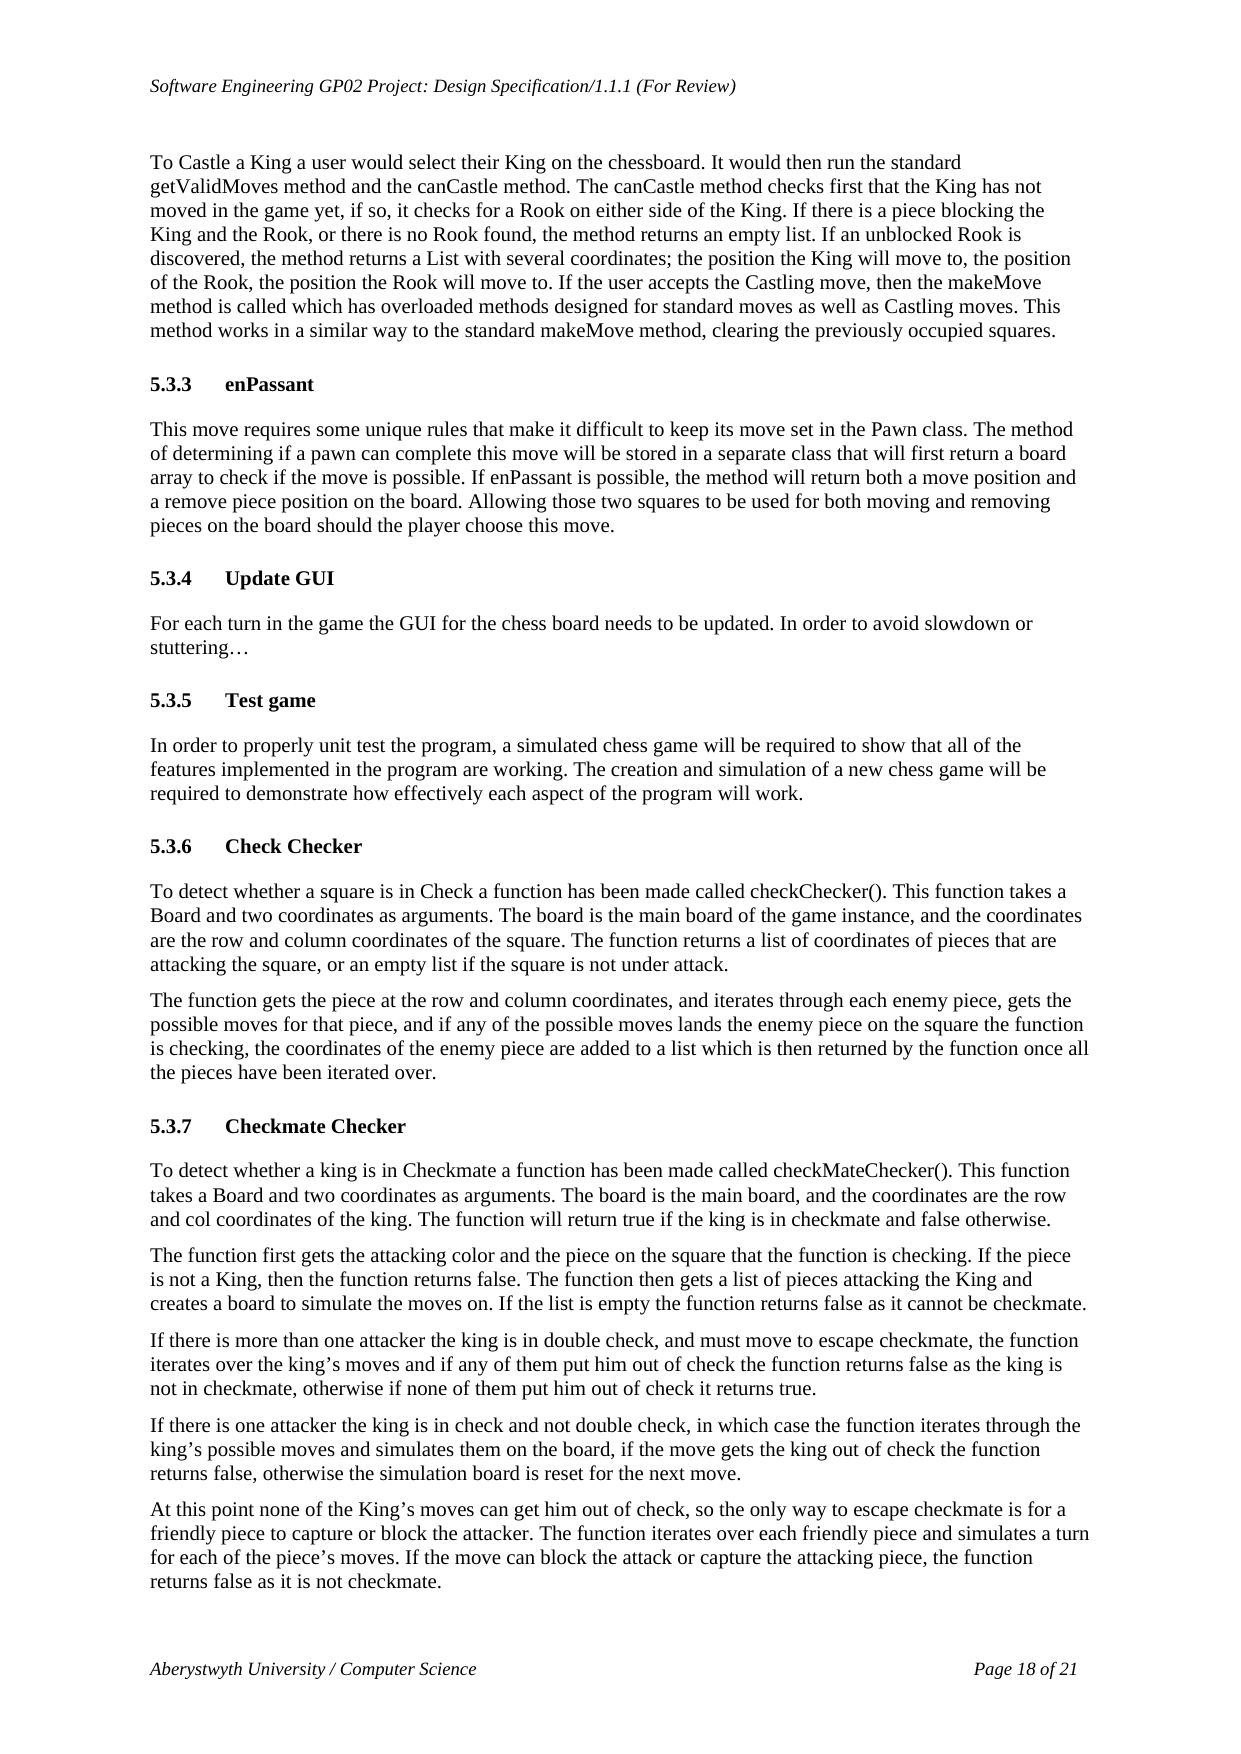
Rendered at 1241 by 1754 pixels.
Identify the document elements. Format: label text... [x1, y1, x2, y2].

subtitle enPassant [150, 372, 1090, 396]
text For each turn in the game the GUI for the chess board needs to be updated. In order to avoid slowdown or stuttering… [150, 611, 1090, 659]
subtitle Update GUI [150, 566, 1090, 590]
text The function first gets the attacking color and the piece on the square that the function is checking. If the piece is not a King, then the function returns false. The function then gets a list of pieces attacking the King and creates a board to simulate the moves on. If the list is empty the function returns false as it cannot be checkmate. [150, 1243, 1090, 1315]
subtitle Check Checker [150, 834, 1090, 858]
text If there is more than one attacker the king is in double check, and must move to escape checkmate, the function iterates over the king’s moves and if any of them put him out of check the function returns false as the king is not in checkmate, otherwise if none of them put him out of check it returns true. [150, 1328, 1090, 1400]
text If there is one attacker the king is in check and not double check, in which case the function iterates through the king’s possible moves and simulates them on the board, if the move gets the king out of check the function returns false, otherwise the simulation board is reset for the next move. [150, 1412, 1090, 1485]
text This move requires some unique rules that make it difficult to keep its move set in the Pawn class. The method of determining if a pawn can complete this move will be stored in a separate class that will first return a board array to check if the move is possible. If enPassant is possible, the method will return both a move position and a remove piece position on the board. Allowing those two squares to be used for both moving and removing pieces on the board should the player choose this move. [150, 417, 1090, 537]
text To detect whether a square is in Check a function has been made called checkChecker(). This function takes a Board and two coordinates as arguments. The board is the main board of the game instance, and the coordinates are the row and column coordinates of the square. The function returns a list of coordinates of pieces that are attacking the square, or an empty list if the square is not under attack. [150, 879, 1090, 976]
text To Castle a King a user would select their King on the chessboard. It would then run the standard getValidMoves method and the canCastle method. The canCastle method checks first that the King has not moved in the game yet, if so, it checks for a Rook on either side of the King. If there is a piece blocking the King and the Rook, or there is no Rook found, the method returns an empty list. If an unblocked Rook is discovered, the method returns a List with several coordinates; the position the King will move to, the position of the Rook, the position the Rook will move to. If the user accepts the Castling move, then the makeMove method is called which has overloaded methods designed for standard moves as well as Castling moves. This method works in a similar way to the standard makeMove method, clearing the previously occupied squares. [150, 150, 1090, 342]
subtitle Test game [150, 688, 1090, 712]
text To detect whether a king is in Checkmate a function has been made called checkMateChecker(). This function takes a Board and two coordinates as arguments. The board is the main board, and the coordinates are the row and col coordinates of the king. The function will return true if the king is in checkmate and false otherwise. [150, 1158, 1090, 1231]
text At this point none of the King’s moves can get him out of check, so the only way to escape checkmate is for a friendly piece to capture or block the attacker. The function iterates over each friendly piece and simulates a turn for each of the piece’s moves. If the move can block the attack or capture the attacking piece, the function returns false as it is not checkmate. [150, 1497, 1090, 1593]
subtitle Checkmate Checker [150, 1113, 1090, 1138]
text The function gets the piece at the row and column coordinates, and iterates through each enemy piece, gets the possible moves for that piece, and if any of the possible moves lands the enemy piece on the square the function is checking, the coordinates of the enemy piece are added to a list which is then returned by the function once all the pieces have been iterated over. [150, 988, 1090, 1084]
text In order to properly unit test the program, a simulated chess game will be required to show that all of the features implemented in the program are working. The creation and simulation of a new chess game will be required to demonstrate how effectively each aspect of the program will work. [150, 733, 1090, 805]
